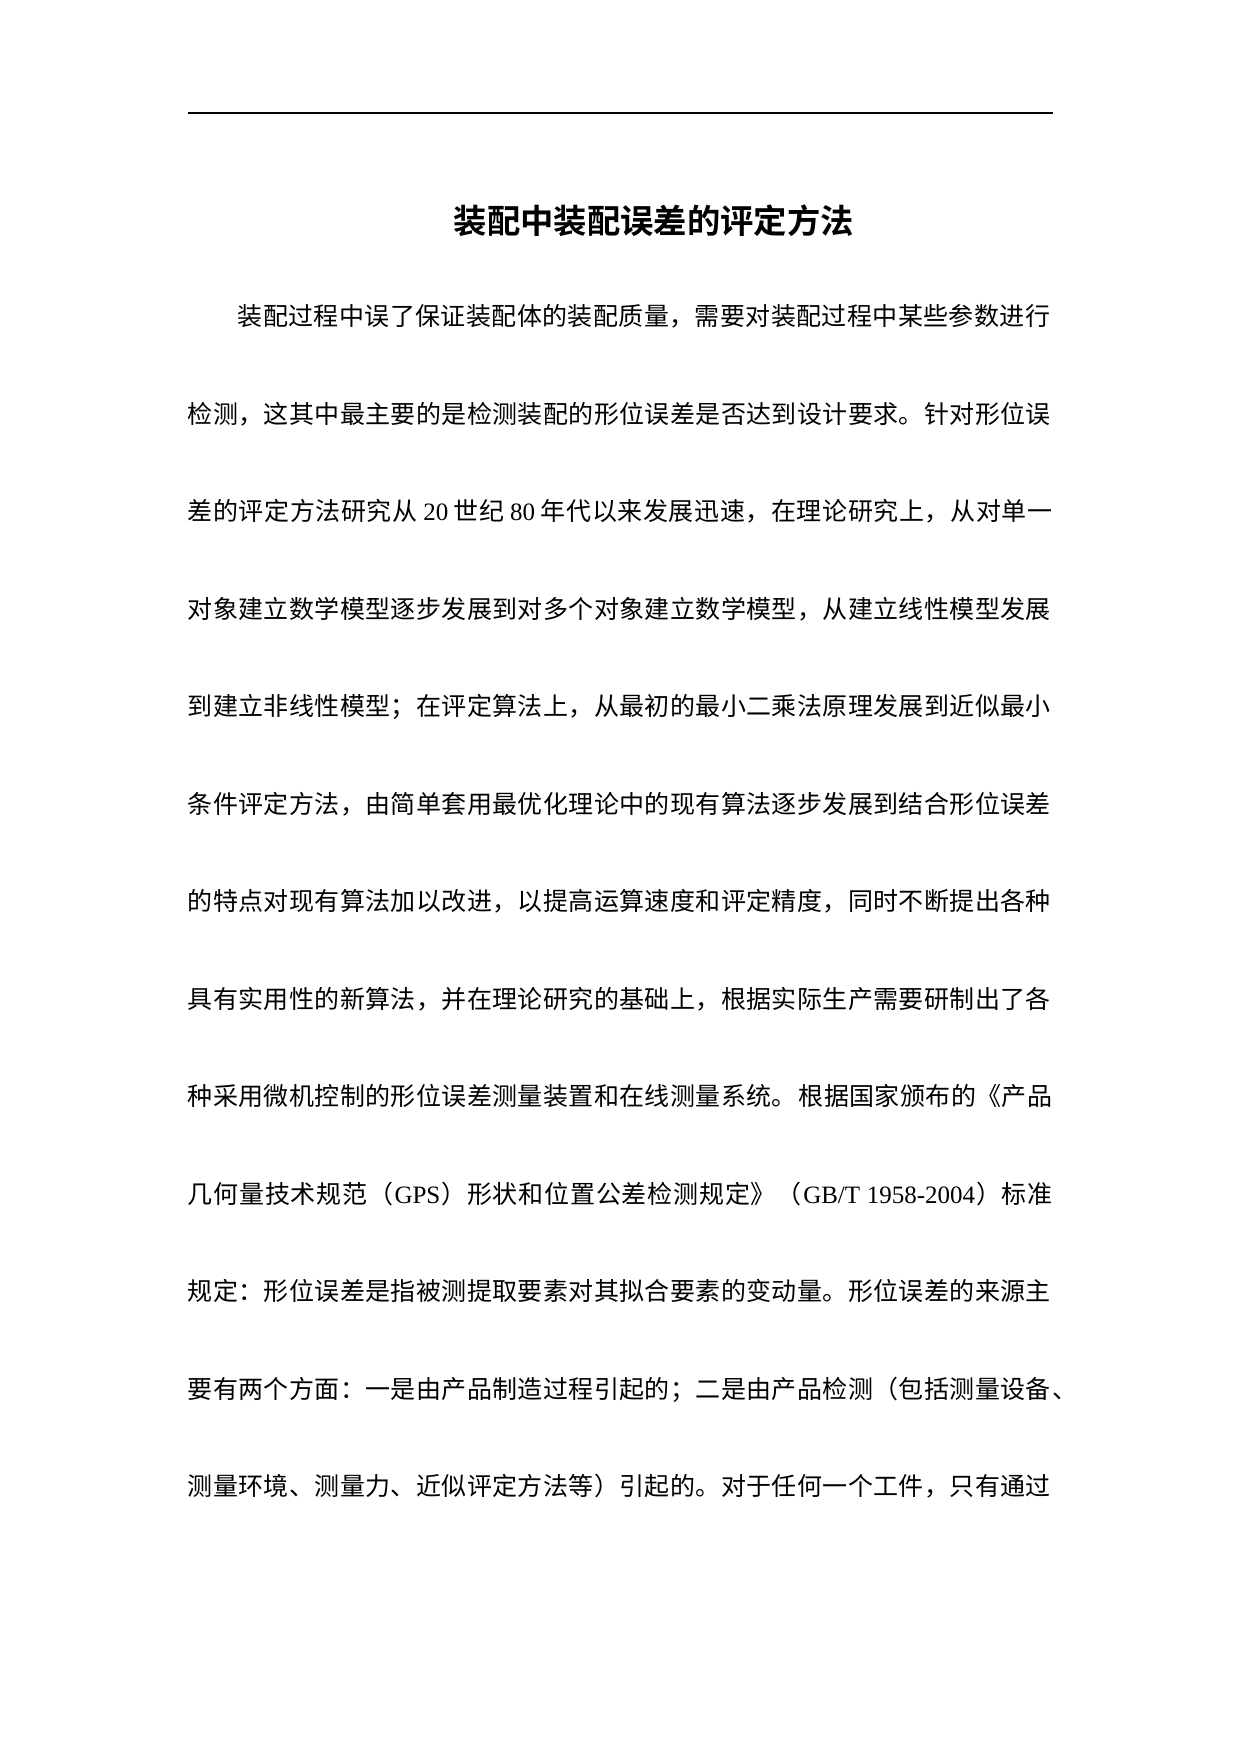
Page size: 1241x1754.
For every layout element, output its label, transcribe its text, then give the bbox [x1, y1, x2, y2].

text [187, 282, 1053, 1517]
title 装配中装配误差的评定方法 [187, 187, 1053, 252]
